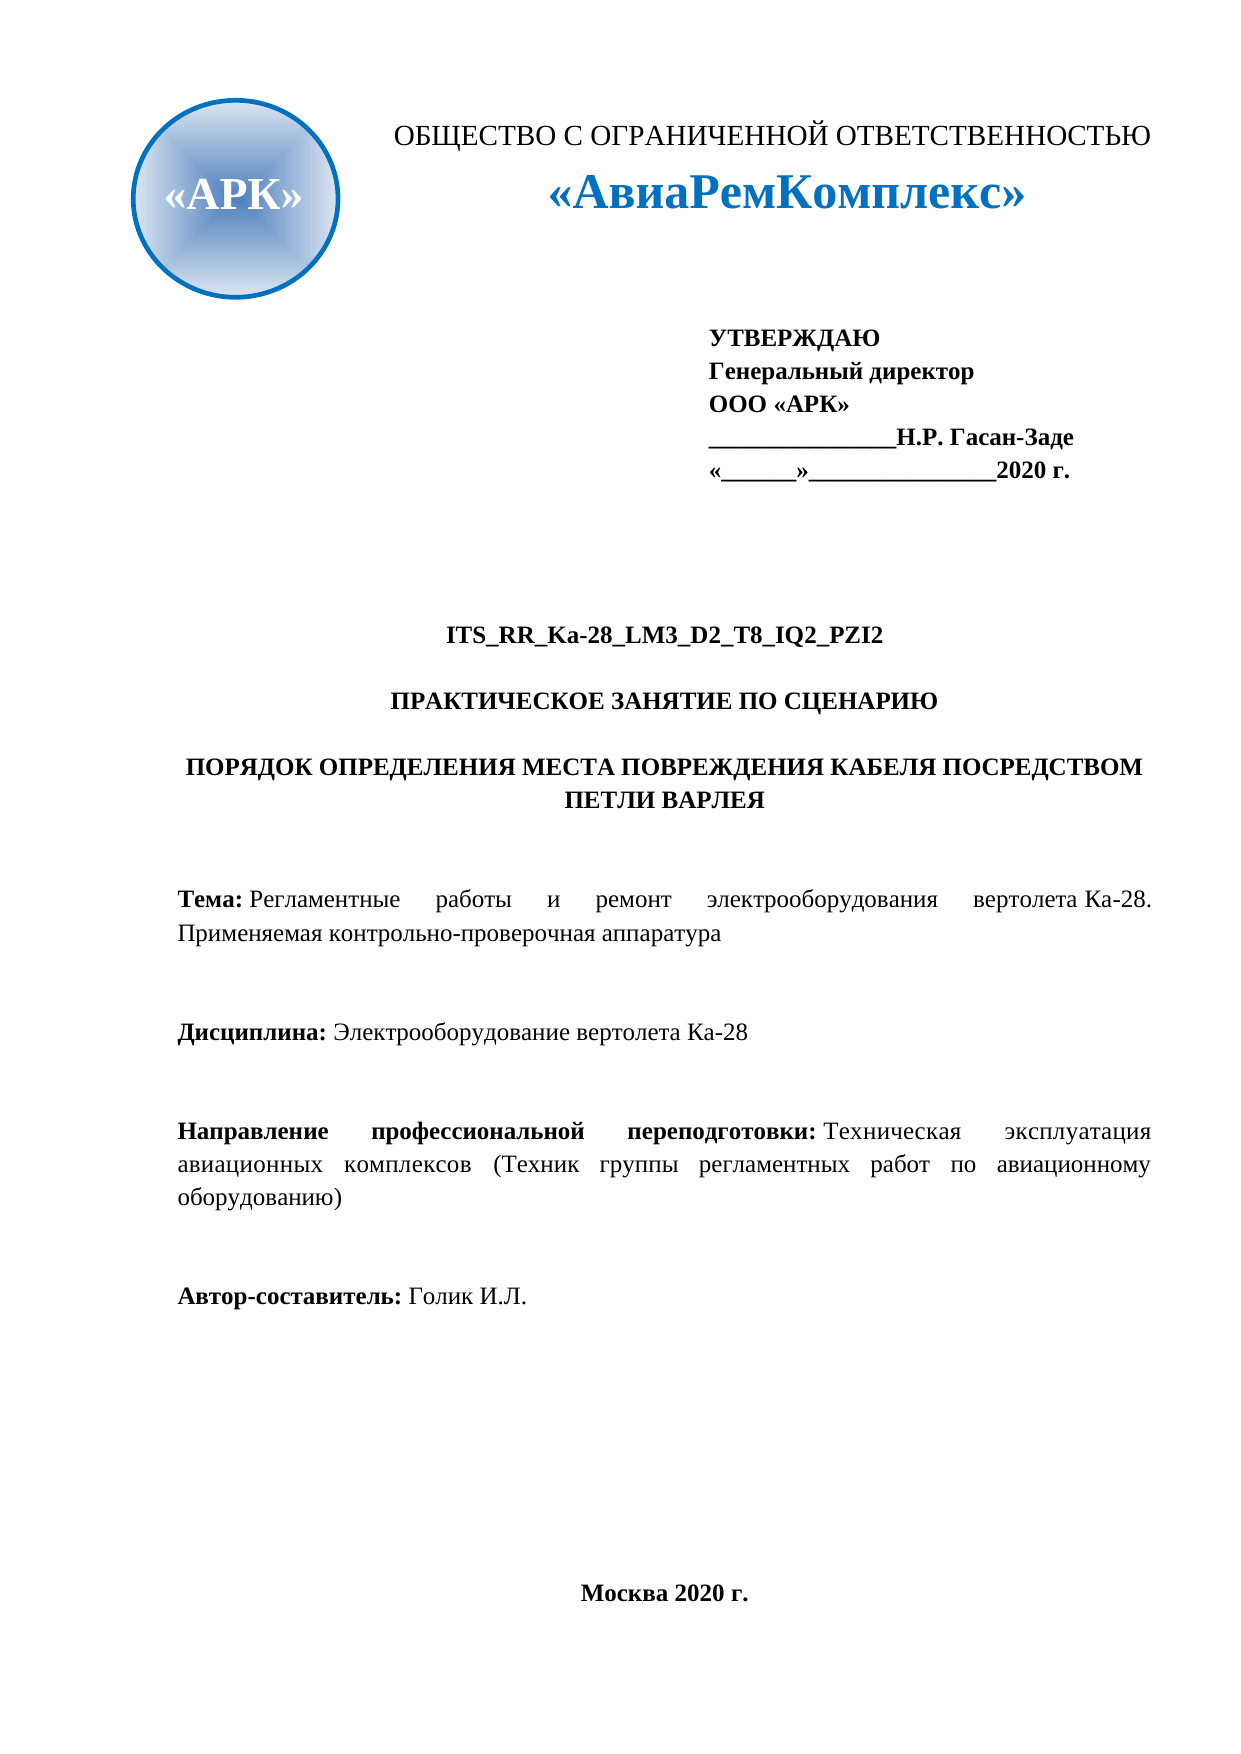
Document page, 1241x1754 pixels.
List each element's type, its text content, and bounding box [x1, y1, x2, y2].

text ПРАКТИЧЕСКОЕ ЗАНЯТИЕ ПО СЦЕНАРИЮ [177, 686, 1152, 715]
text Дисциплина: Электрооборудование вертолета Ка-28 [177, 1017, 1152, 1045]
text Москва 2020 г. [177, 1578, 1152, 1607]
text Генеральный директор [709, 356, 1152, 385]
text ООО «АРК» [709, 389, 1152, 418]
text ПОРЯДОК ОПРЕДЕЛЕНИЯ МЕСТА ПОВРЕЖДЕНИЯ КАБЕЛЯ ПОСРЕДСТВОМ ПЕТЛИ ВАРЛЕЯ [177, 752, 1152, 814]
text Направление профессиональной переподготовки: Техническая эксплуатация авиационных комплексов (Техник группы регламентных работ по авиационному оборудованию) [177, 1116, 1152, 1211]
text Автор-составитель: Голик И.Л. [177, 1281, 1152, 1309]
text _______________Н.Р. Гасан-Заде [709, 422, 1166, 451]
text ITS_RR_Ka-28_LM3_D2_T8_IQ2_PZI2 [177, 620, 1152, 649]
text УТВЕРЖДАЮ [693, 323, 1152, 352]
text «______»_______________2020 г. [709, 455, 1152, 484]
text ОБЩЕСТВО С ОГРАНИЧЕННОЙ ОТВЕТСТВЕННОСТЬЮ [300, 118, 1152, 152]
text Тема: Регламентные работы и ремонт электрооборудования вертолета Ка-28. Применяемая контрольно-проверочная аппаратура [177, 884, 1152, 946]
text «АвиаРемКомплекс» [398, 162, 1152, 219]
